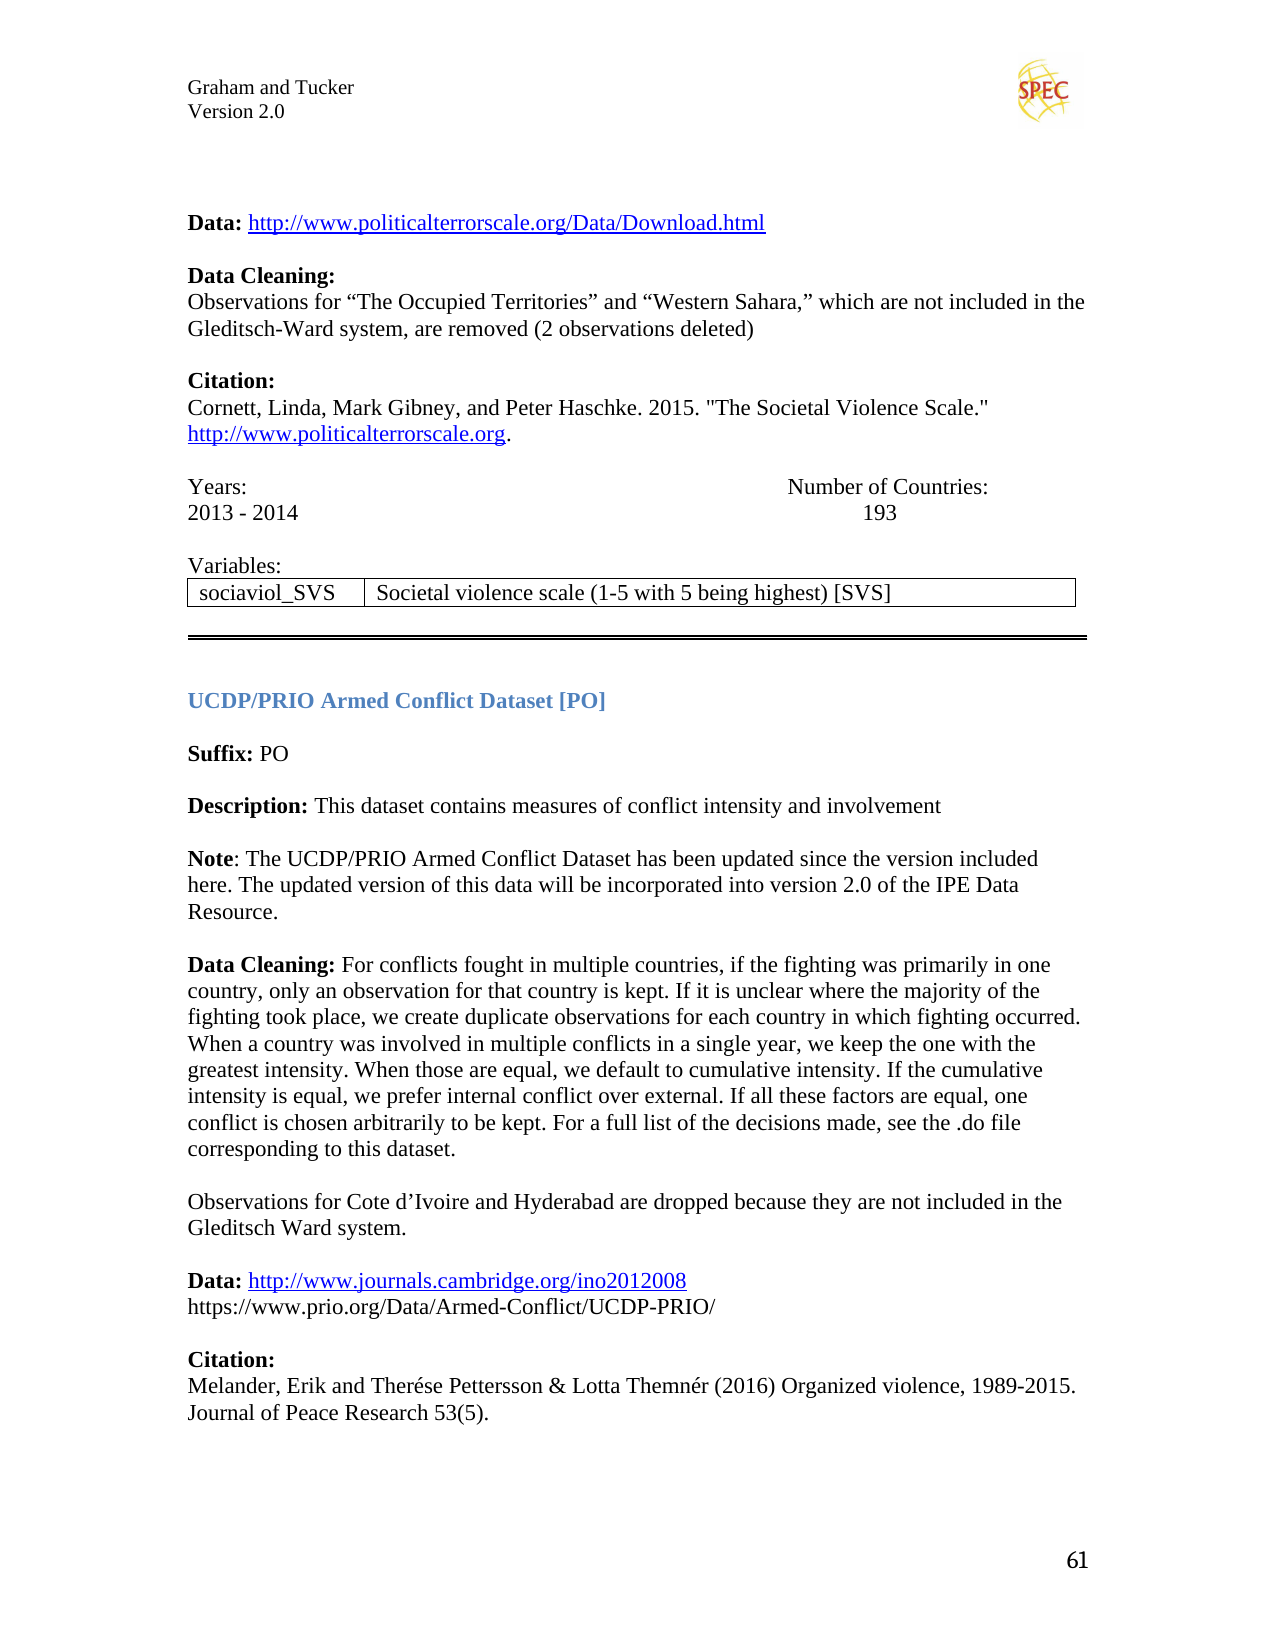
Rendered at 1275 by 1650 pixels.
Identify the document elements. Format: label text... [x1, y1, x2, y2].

text Note: The UCDP/PRIO Armed Conflict Dataset has been updated since the version included here. The updated version of this data will be incorporated into version 2.0 of the IPE Data Resource. [187, 845, 1087, 924]
text Variables: [187, 552, 1087, 578]
text Citation: [187, 1346, 1087, 1372]
text Data: http://www.politicalterrorscale.org/Data/Download.html [187, 209, 1087, 236]
text Observations for “The Occupied Territories” and “Western Sahara,” which are not included in the Gleditsch-Ward system, are removed (2 observations deleted) [187, 288, 1087, 341]
text Data Cleaning: [187, 262, 1087, 288]
text Observations for Cote d’Ivoire and Hyderabad are dropped because they are not included in the Gleditsch Ward system. [187, 1188, 1087, 1241]
text 2013 - 2014 193 [187, 499, 1087, 526]
text Description: This dataset contains measures of conflict intensity and involvement [187, 792, 1087, 819]
text Data Cleaning: For conflicts fought in multiple countries, if the fighting was primarily in one country, only an observation for that country is kept. If it is unclear where the majority of the fighting took place, we create duplicate observations for each country in which fighting occurred. When a country was involved in multiple conflicts in a single year, we keep the one with the greatest intensity. When those are equal, we default to cumulative intensity. If the cumulative intensity is equal, we prefer internal conflict over external. If all these factors are equal, one conflict is chosen arbitrarily to be kept. For a full list of the decisions made, see the .do file corresponding to this dataset. [187, 951, 1087, 1161]
text Melander, Erik and Therése Pettersson & Lotta Themnér (2016) Organized violence, 1989-2015. Journal of Peace Research 53(5). [187, 1372, 1087, 1425]
text Citation: [187, 367, 1087, 394]
text Years: Number of Countries: [187, 473, 1087, 499]
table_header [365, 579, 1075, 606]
text Data: http://www.journals.cambridge.org/ino2012008 [187, 1267, 1087, 1293]
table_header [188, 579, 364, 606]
subtitle UCDP/PRIO Armed Conflict Dataset [PO] [187, 687, 1087, 713]
text Cornett, Linda, Mark Gibney, and Peter Haschke. 2015. "The Societal Violence Scale." http://www.politicalterrorscale.org. [187, 394, 1087, 447]
text https://www.prio.org/Data/Armed-Conflict/UCDP-PRIO/ [187, 1293, 1087, 1319]
picture [1003, 52, 1085, 125]
text Suffix: PO [187, 740, 1087, 766]
